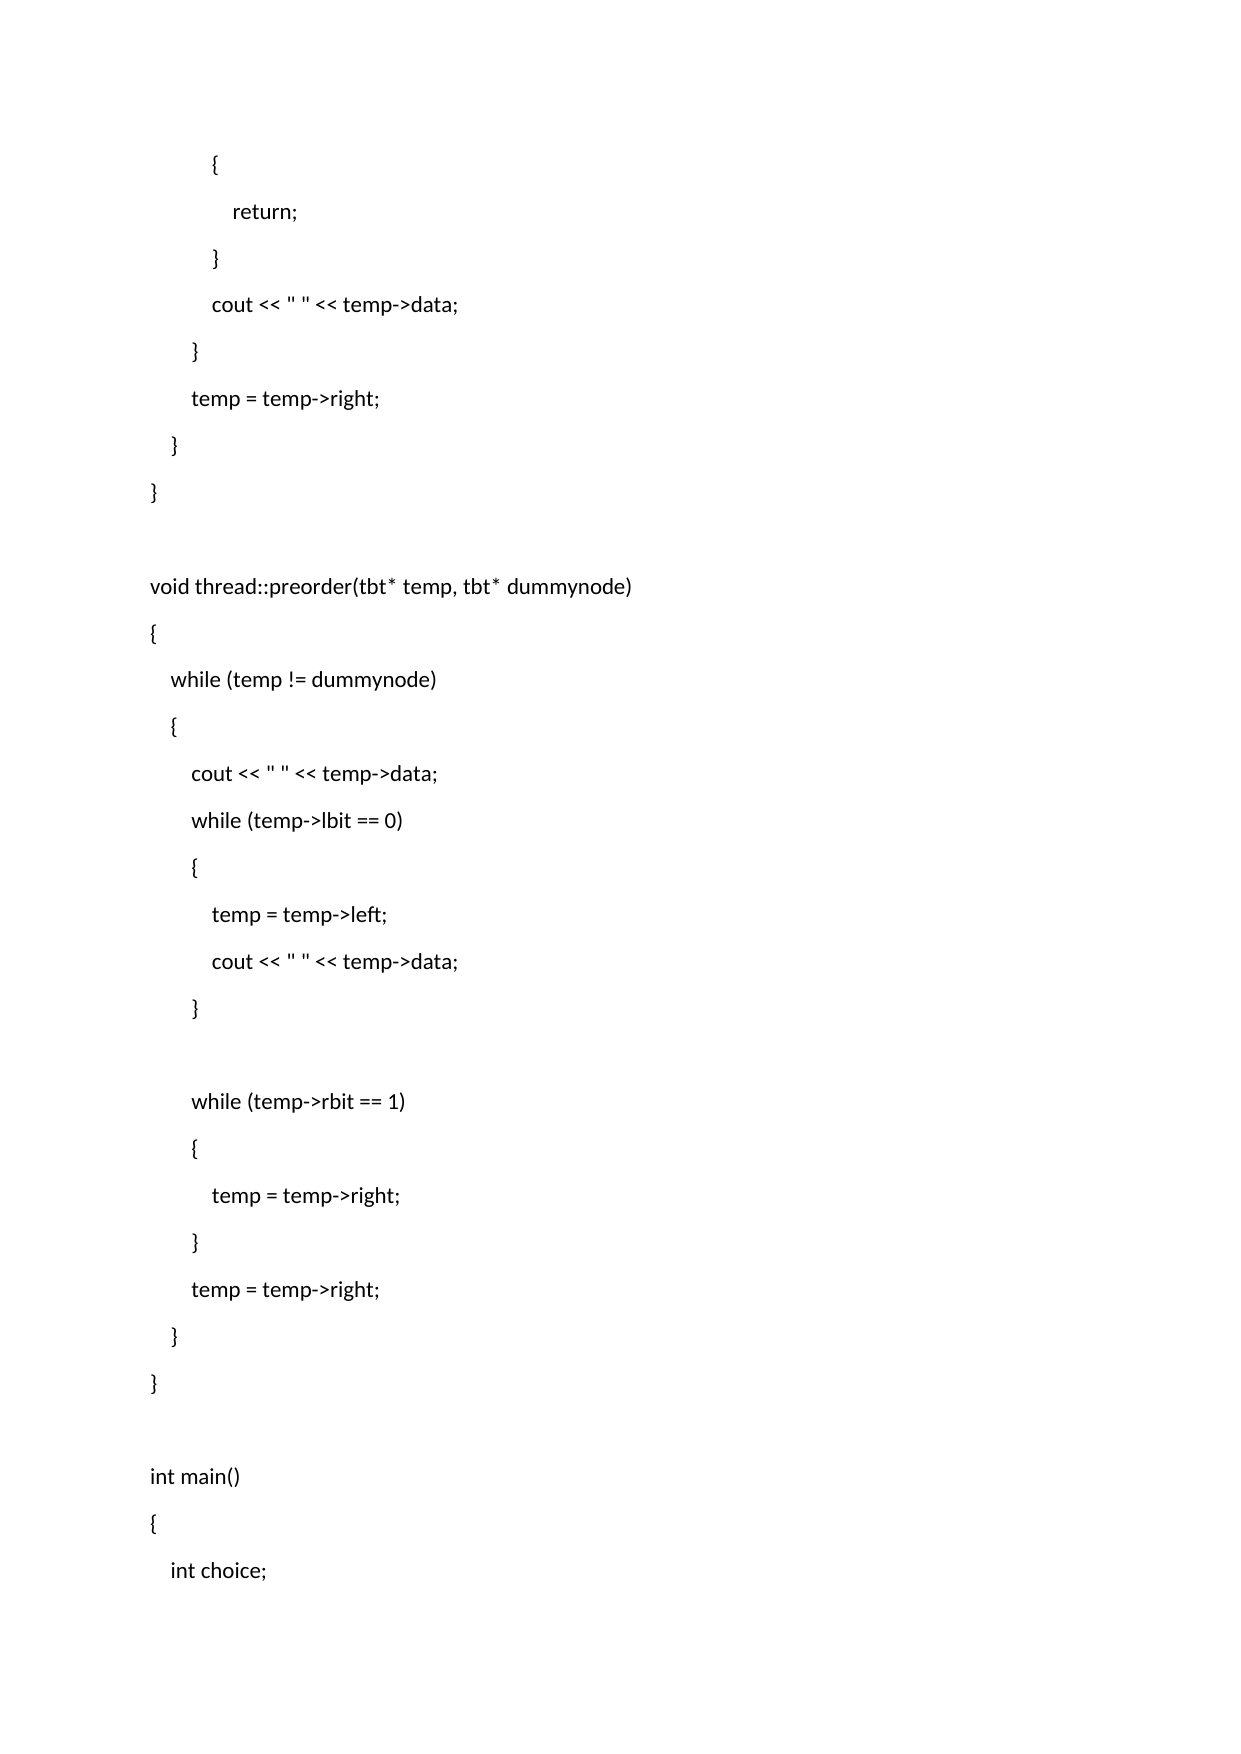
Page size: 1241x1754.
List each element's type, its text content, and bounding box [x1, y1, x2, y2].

text cout << " " << temp->data; [150, 759, 1090, 787]
text } [150, 994, 1090, 1022]
text } [150, 478, 1090, 506]
text void thread::preorder(tbt* temp, tbt* dummynode) [150, 572, 1090, 600]
text } [150, 337, 1090, 366]
text { [150, 150, 1090, 178]
text int main() [150, 1462, 1090, 1491]
text } [150, 244, 1090, 272]
text temp = temp->left; [150, 900, 1090, 928]
text { [150, 712, 1090, 741]
text } [150, 431, 1090, 459]
text cout << " " << temp->data; [150, 291, 1090, 319]
text { [150, 619, 1090, 647]
text { [150, 853, 1090, 881]
text } [150, 1369, 1090, 1397]
text while (temp->rbit == 1) [150, 1087, 1090, 1116]
text { [150, 1509, 1090, 1537]
text cout << " " << temp->data; [150, 947, 1090, 975]
text { [150, 1134, 1090, 1162]
text int choice; [150, 1556, 1090, 1584]
text } [150, 1322, 1090, 1350]
text while (temp->lbit == 0) [150, 806, 1090, 834]
text } [150, 1228, 1090, 1256]
text while (temp != dummynode) [150, 666, 1090, 694]
text temp = temp->right; [150, 1275, 1090, 1303]
text temp = temp->right; [150, 1181, 1090, 1209]
text temp = temp->right; [150, 384, 1090, 412]
text return; [150, 197, 1090, 225]
